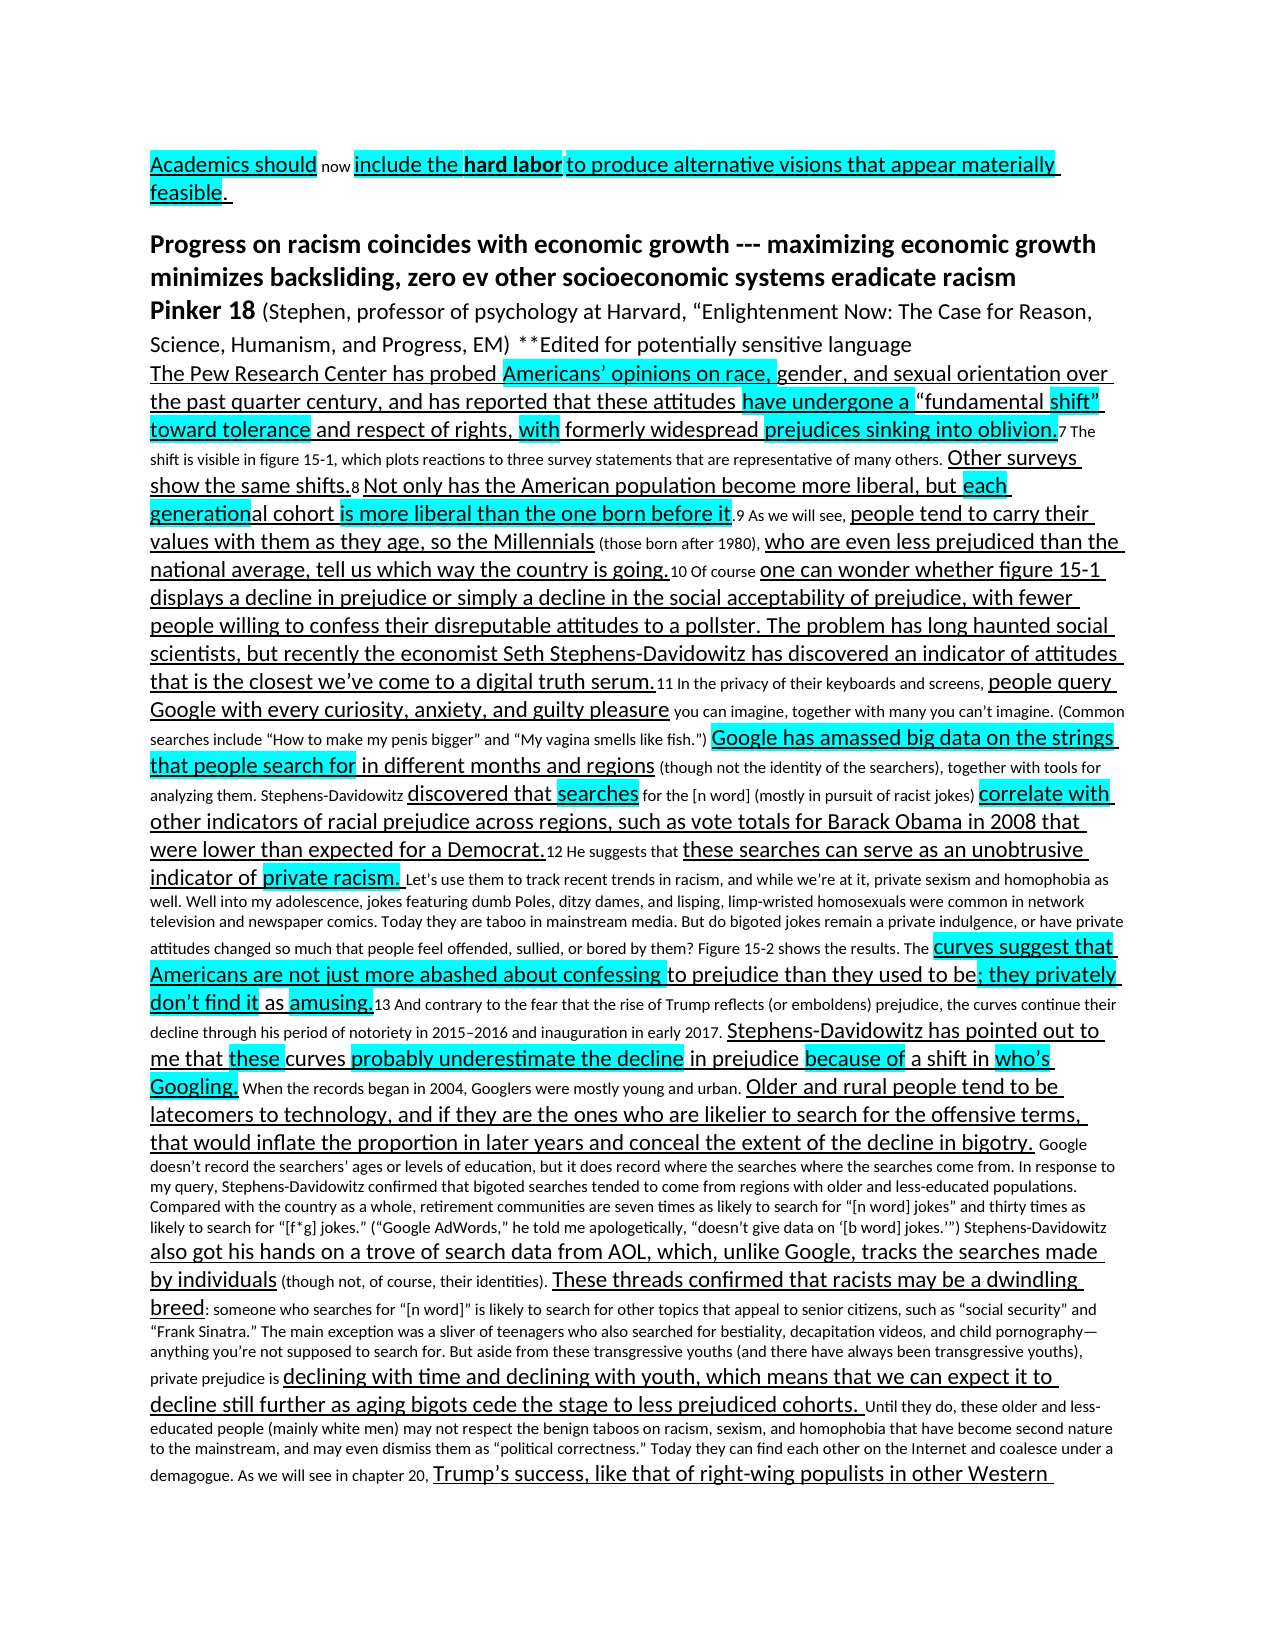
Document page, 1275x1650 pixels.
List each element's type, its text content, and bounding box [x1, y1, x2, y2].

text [150, 359, 1125, 1487]
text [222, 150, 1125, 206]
subtitle Progress on racism coincides with economic growth --- maximizing economic growth minimizes backsliding, zero ev other socioeconomic systems eradicate racism [150, 227, 1125, 293]
text Pinker 18 (Stephen, professor of psychology at Harvard, “Enlightenment Now: The Case for Reason, Science, Humanism, and Progress, EM) **Edited for potentially sensitive language [150, 293, 1125, 359]
